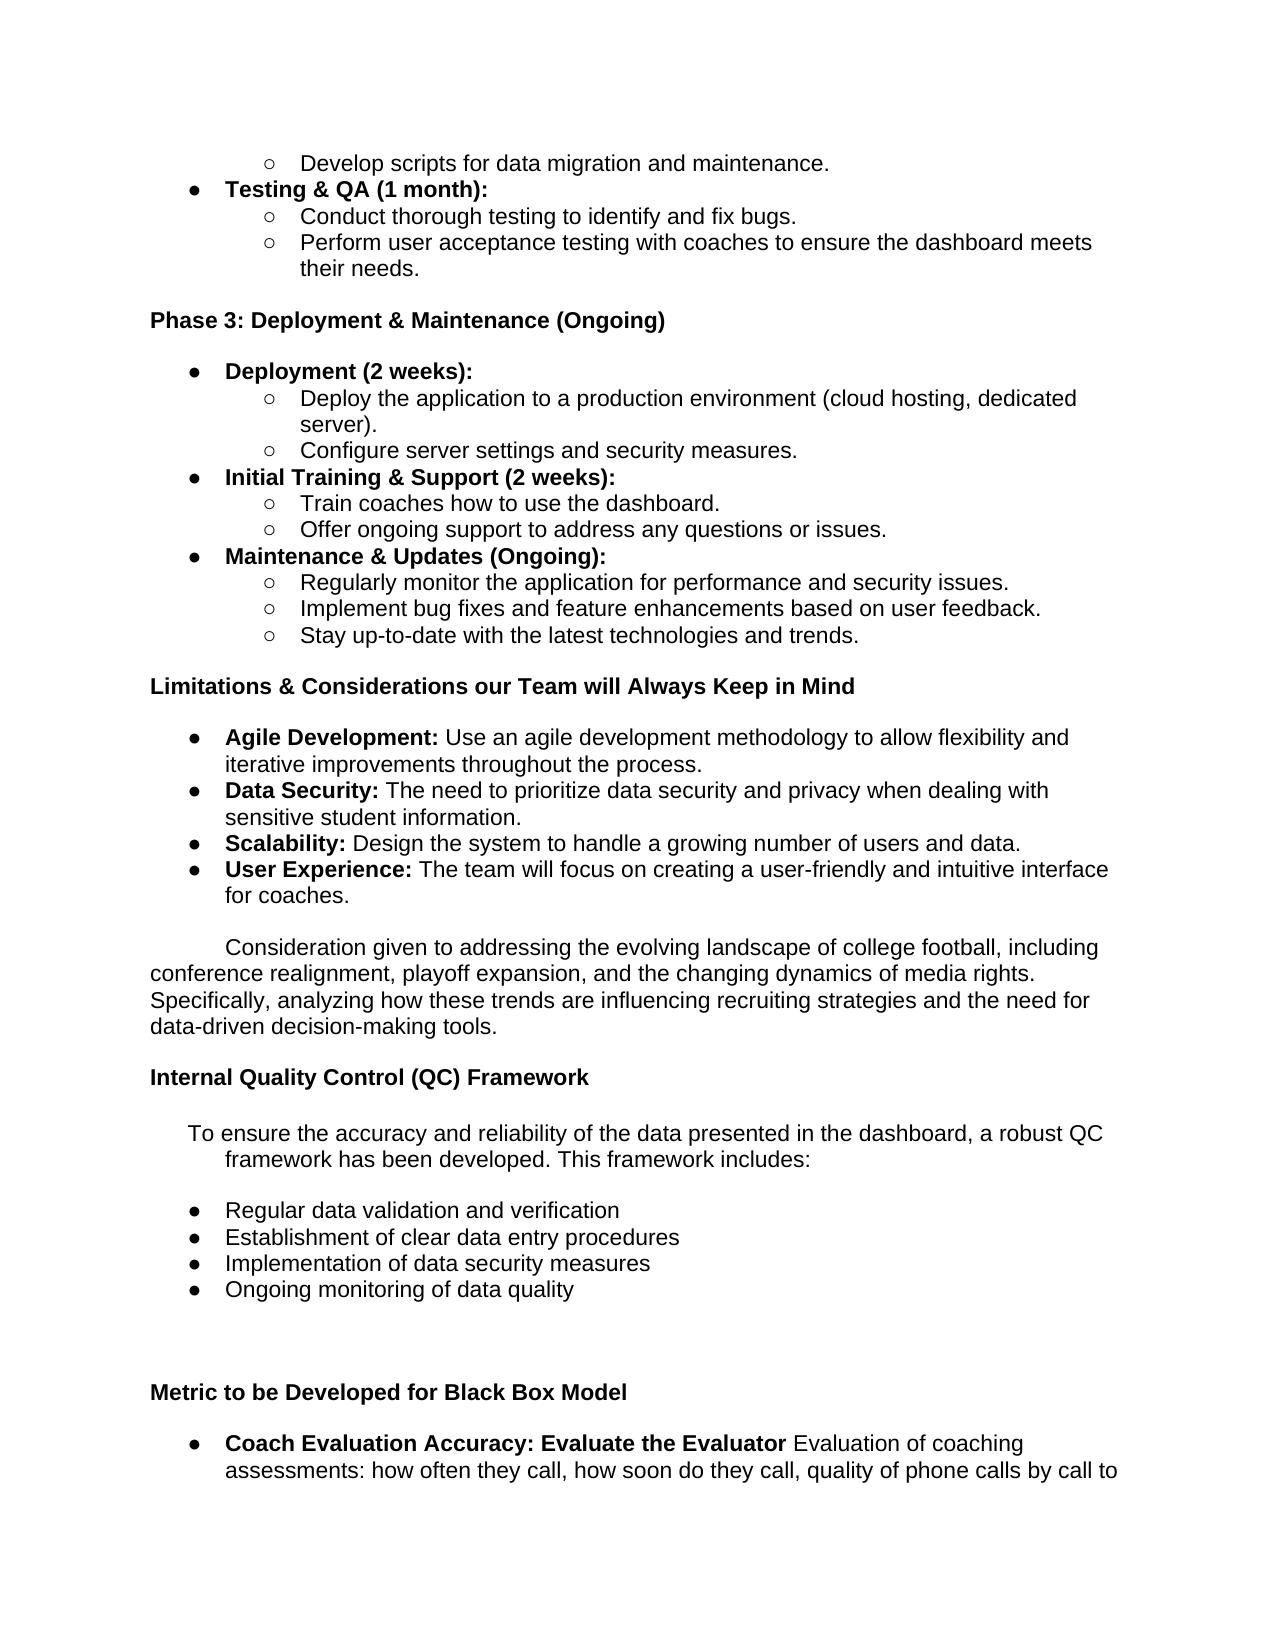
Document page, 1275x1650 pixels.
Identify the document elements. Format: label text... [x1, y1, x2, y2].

list Configure server settings and security measures. [262, 437, 1125, 463]
list Stay up-to-date with the latest technologies and trends. [262, 622, 1125, 648]
list Implementation of data security measures [187, 1250, 1125, 1276]
list Maintenance & Updates (Ongoing): [187, 543, 1125, 569]
text Consideration given to addressing the evolving landscape of college football, including conference realignment, playoff expansion, and the changing dynamics of media rights. Specifically, analyzing how these trends are influencing recruiting strategies and the need for data-driven decision-making tools. [150, 934, 1125, 1039]
list Initial Training & Support (2 weeks): [187, 463, 1125, 490]
list Regular data validation and verification [187, 1197, 1125, 1223]
list Deployment (2 weeks): [187, 358, 1125, 384]
list Conduct thorough testing to identify and fix bugs. [262, 203, 1125, 229]
list Ongoing monitoring of data quality [187, 1276, 1125, 1303]
text To ensure the accuracy and reliability of the data presented in the dashboard, a robust QC framework has been developed. This framework includes: [187, 1119, 1125, 1172]
list Regularly monitor the application for performance and security issues. [262, 569, 1125, 595]
list Establishment of clear data entry procedures [187, 1223, 1125, 1250]
list Offer ongoing support to address any questions or issues. [262, 516, 1125, 543]
list Data Security: The need to prioritize data security and privacy when dealing with sensitive student information. [187, 777, 1125, 830]
list Testing & QA (1 month): [187, 176, 1125, 203]
list Scalability: Design the system to handle a growing number of users and data. [187, 830, 1125, 856]
text Phase 3: Deployment & Maintenance (Ongoing) [150, 307, 1125, 333]
list Agile Development: Use an agile development methodology to allow flexibility and iterative improvements throughout the process. [187, 724, 1125, 777]
list Develop scripts for data migration and maintenance. [262, 150, 1125, 176]
list Perform user acceptance testing with coaches to ensure the dashboard meets their needs. [262, 229, 1125, 282]
list Deploy the application to a production environment (cloud hosting, dedicated server). [262, 384, 1125, 437]
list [187, 1430, 1125, 1483]
text Metric to be Developed for Black Box Model [150, 1379, 1125, 1405]
list Train coaches how to use the dashboard. [262, 490, 1125, 516]
list Implement bug fixes and feature enhancements based on user feedback. [262, 595, 1125, 622]
text Limitations & Considerations our Team will Always Keep in Mind [150, 673, 1125, 699]
text Internal Quality Control (QC) Framework [150, 1064, 1125, 1091]
list User Experience: The team will focus on creating a user-friendly and intuitive interface for coaches. [187, 856, 1125, 909]
